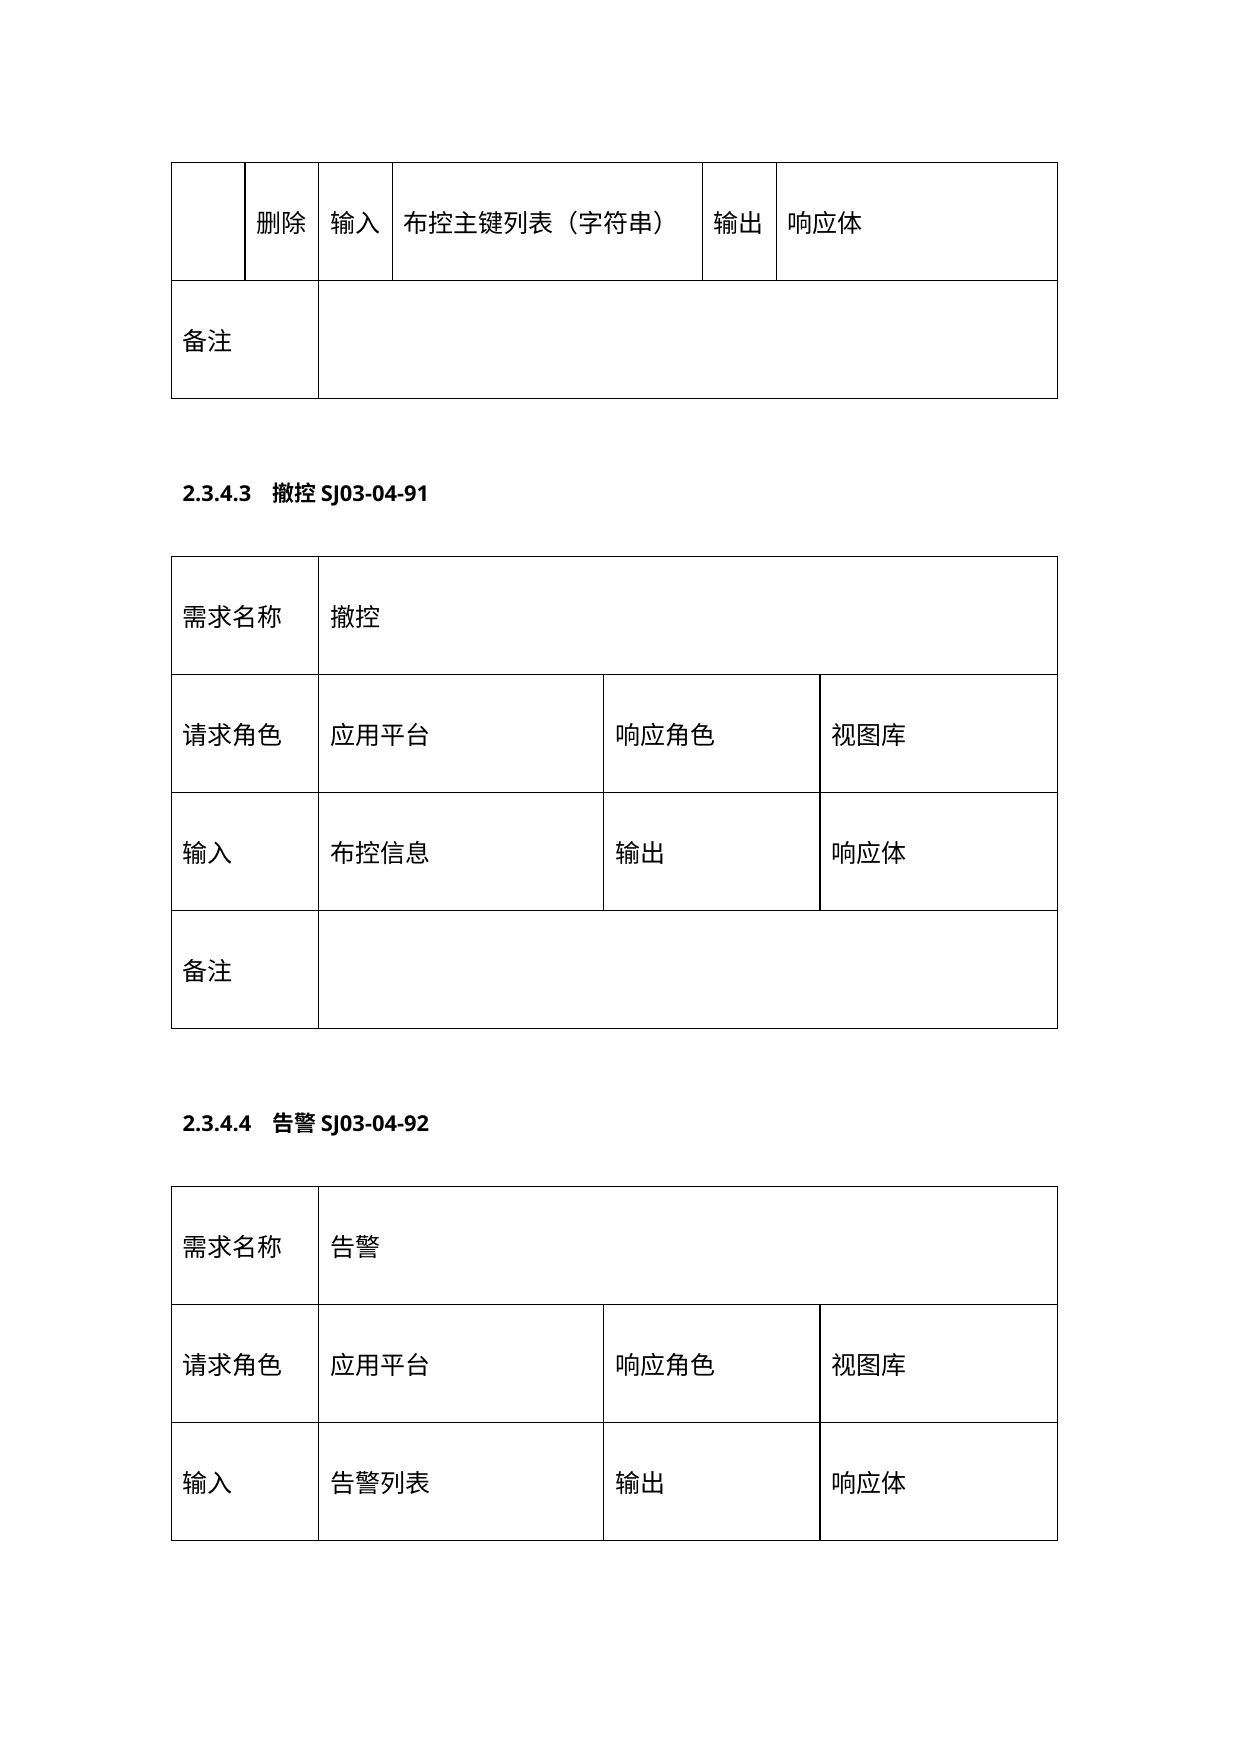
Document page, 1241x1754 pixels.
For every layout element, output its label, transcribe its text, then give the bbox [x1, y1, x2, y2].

table_cell 响应角色 [604, 675, 819, 792]
table_cell 备注 [172, 281, 318, 398]
table_header 撤控 [319, 557, 1057, 674]
subtitle 告警SJ03-04-92 [182, 1106, 1058, 1138]
table_cell [319, 911, 1057, 1028]
table_cell 视图库 [821, 675, 1057, 792]
table_cell 输入 [172, 793, 318, 910]
table_cell 响应体 [821, 793, 1057, 910]
subtitle 撤控SJ03-04-91 [182, 476, 1058, 508]
table_cell 应用平台 [319, 1305, 603, 1422]
table_cell 布控主键列表（字符串） [393, 163, 702, 280]
table_cell 输出 [703, 163, 776, 280]
table_header 告警 [319, 1187, 1057, 1304]
table_cell 输入 [172, 1423, 318, 1540]
table_cell 请求角色 [172, 1305, 318, 1422]
table_cell [319, 281, 1057, 398]
table_header 需求名称 [172, 1187, 318, 1304]
table_cell 响应体 [777, 163, 1057, 280]
table_cell 响应角色 [604, 1305, 819, 1422]
table_cell 删除 [246, 163, 318, 280]
table_header 需求名称 [172, 557, 318, 674]
table_cell 请求角色 [172, 675, 318, 792]
table_cell 告警列表 [319, 1423, 603, 1540]
table_cell 输出 [604, 793, 819, 910]
table_cell 方法 [172, 163, 244, 280]
table_cell 布控信息 [319, 793, 603, 910]
table_cell 视图库 [821, 1305, 1057, 1422]
table_cell 应用平台 [319, 675, 603, 792]
table_cell 响应体 [821, 1423, 1057, 1540]
table_cell 输出 [604, 1423, 819, 1540]
table_cell 备注 [172, 911, 318, 1028]
table_cell 输入 [319, 163, 392, 280]
